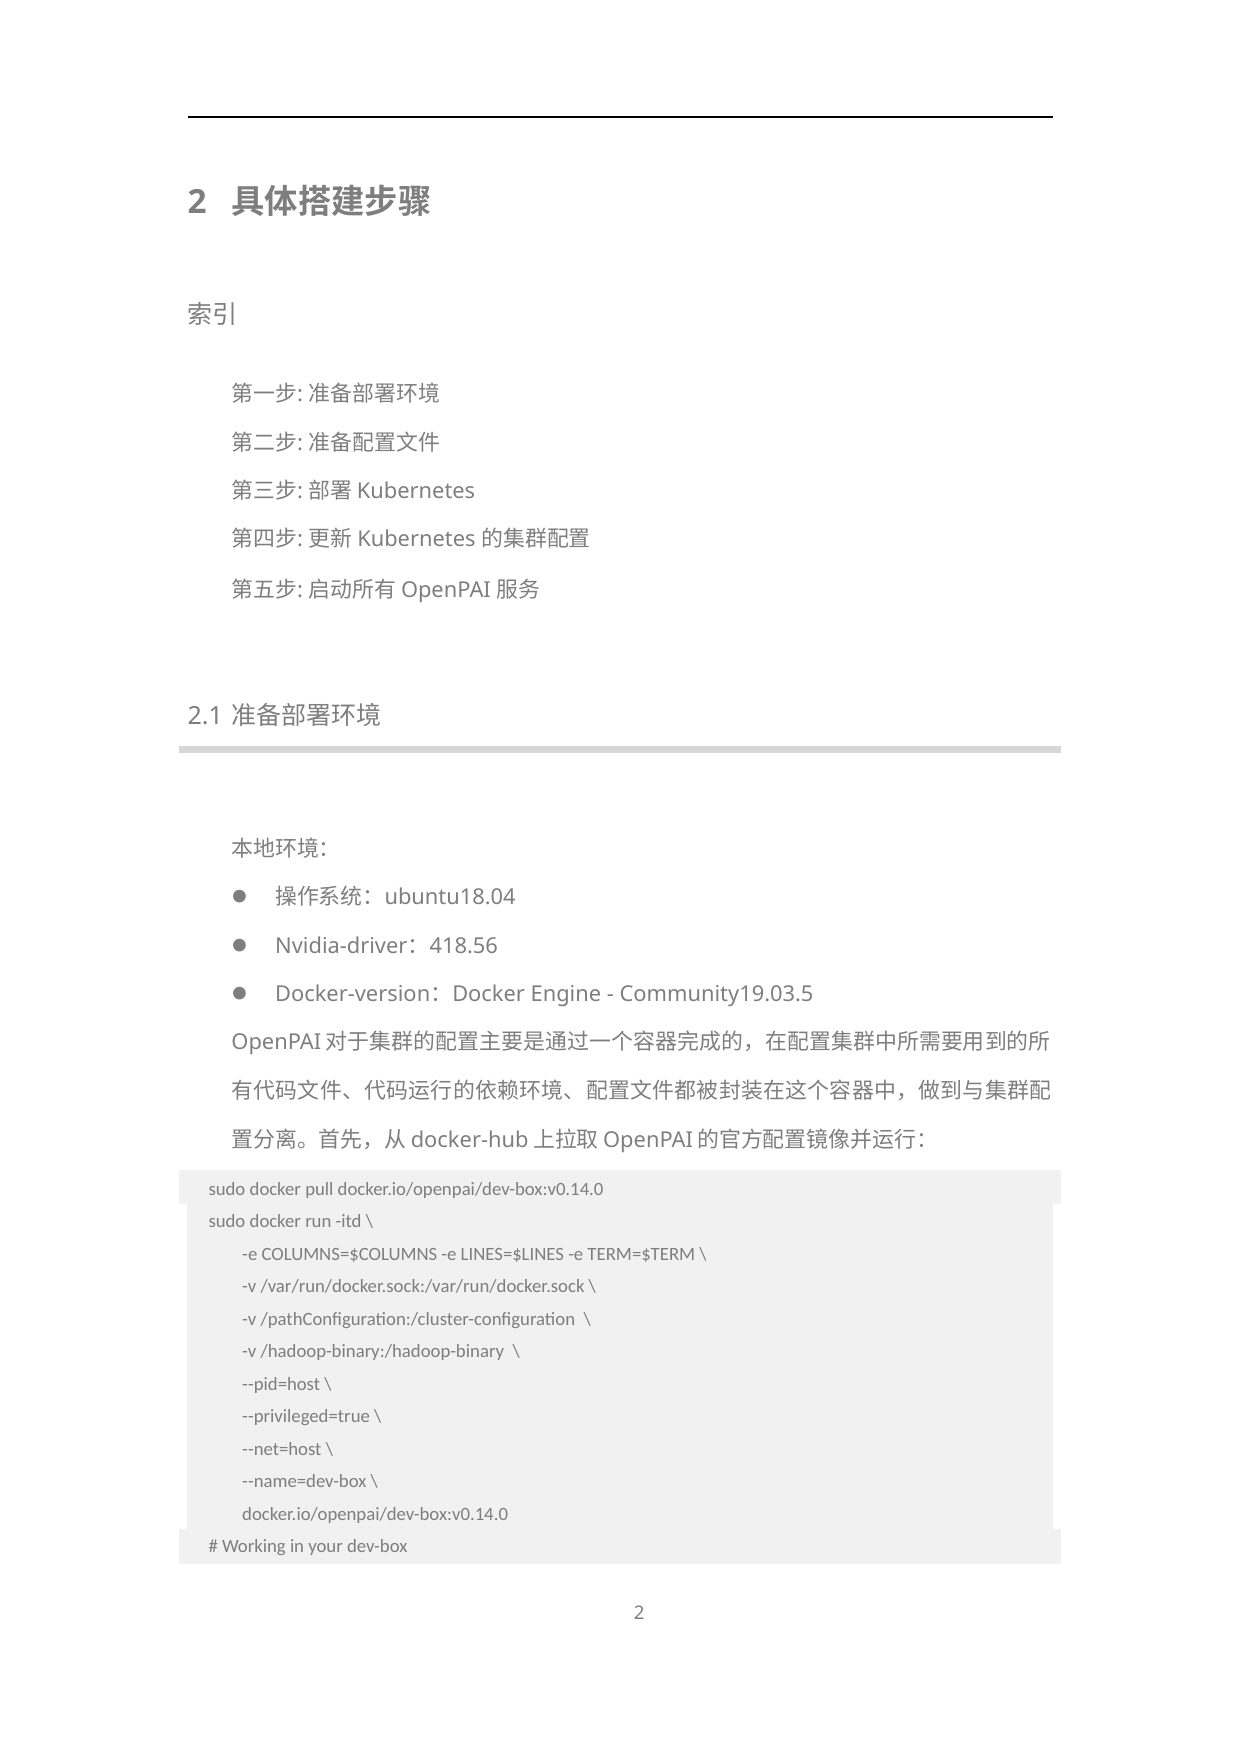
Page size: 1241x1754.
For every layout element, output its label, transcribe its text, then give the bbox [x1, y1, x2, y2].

list Nvidia-driver：418.56 [231, 927, 1053, 960]
subtitle 具体搭建步骤 [187, 166, 1053, 231]
text --name=dev-box \ [187, 1464, 1053, 1497]
subtitle 索引 [187, 280, 1053, 345]
text 本地环境： [187, 831, 1053, 863]
text 第五步: 启动所有 OpenPAI 服务 [179, 569, 1061, 606]
text 第三步: 部署Kubernetes [187, 473, 1053, 505]
text sudo docker pull docker.io/openpai/dev-box:v0.14.0 [179, 1170, 1061, 1204]
text sudo docker run -itd \ [187, 1204, 1053, 1237]
text 第一步: 准备部署环境 [187, 376, 1053, 408]
text # Working in your dev-box [179, 1529, 1061, 1564]
text -v /pathConfiguration:/cluster-configuration \ [187, 1302, 1053, 1334]
text --privileged=true \ [187, 1399, 1053, 1432]
text --net=host \ [187, 1432, 1053, 1464]
list 操作系统：ubuntu18.04 [231, 879, 1053, 912]
text --pid=host \ [187, 1367, 1053, 1399]
subtitle 准备部署环境 [179, 679, 1061, 746]
text -v /var/run/docker.sock:/var/run/docker.sock \ [187, 1269, 1053, 1302]
list Docker-version：Docker Engine - Community19.03.5 [231, 976, 1053, 1008]
text -v /hadoop-binary:/hadoop-binary \ [187, 1334, 1053, 1367]
text 第二步: 准备配置文件 [187, 424, 1053, 457]
text -e COLUMNS=$COLUMNS -e LINES=$LINES -e TERM=$TERM \ [187, 1237, 1053, 1269]
text 第四步: 更新 Kubernetes 的集群配置 [187, 521, 1053, 553]
text docker.io/openpai/dev-box:v0.14.0 [187, 1497, 1053, 1529]
list OpenPAI对于集群的配置主要是通过一个容器完成的，在配置集群中所需要用到的所有代码文件、代码运行的依赖环境、配置文件都被封装在这个容器中，做到与集群配置分离。首先，从docker-hub上拉取OpenPAI的官方配置镜像并运行： [231, 1024, 1053, 1154]
